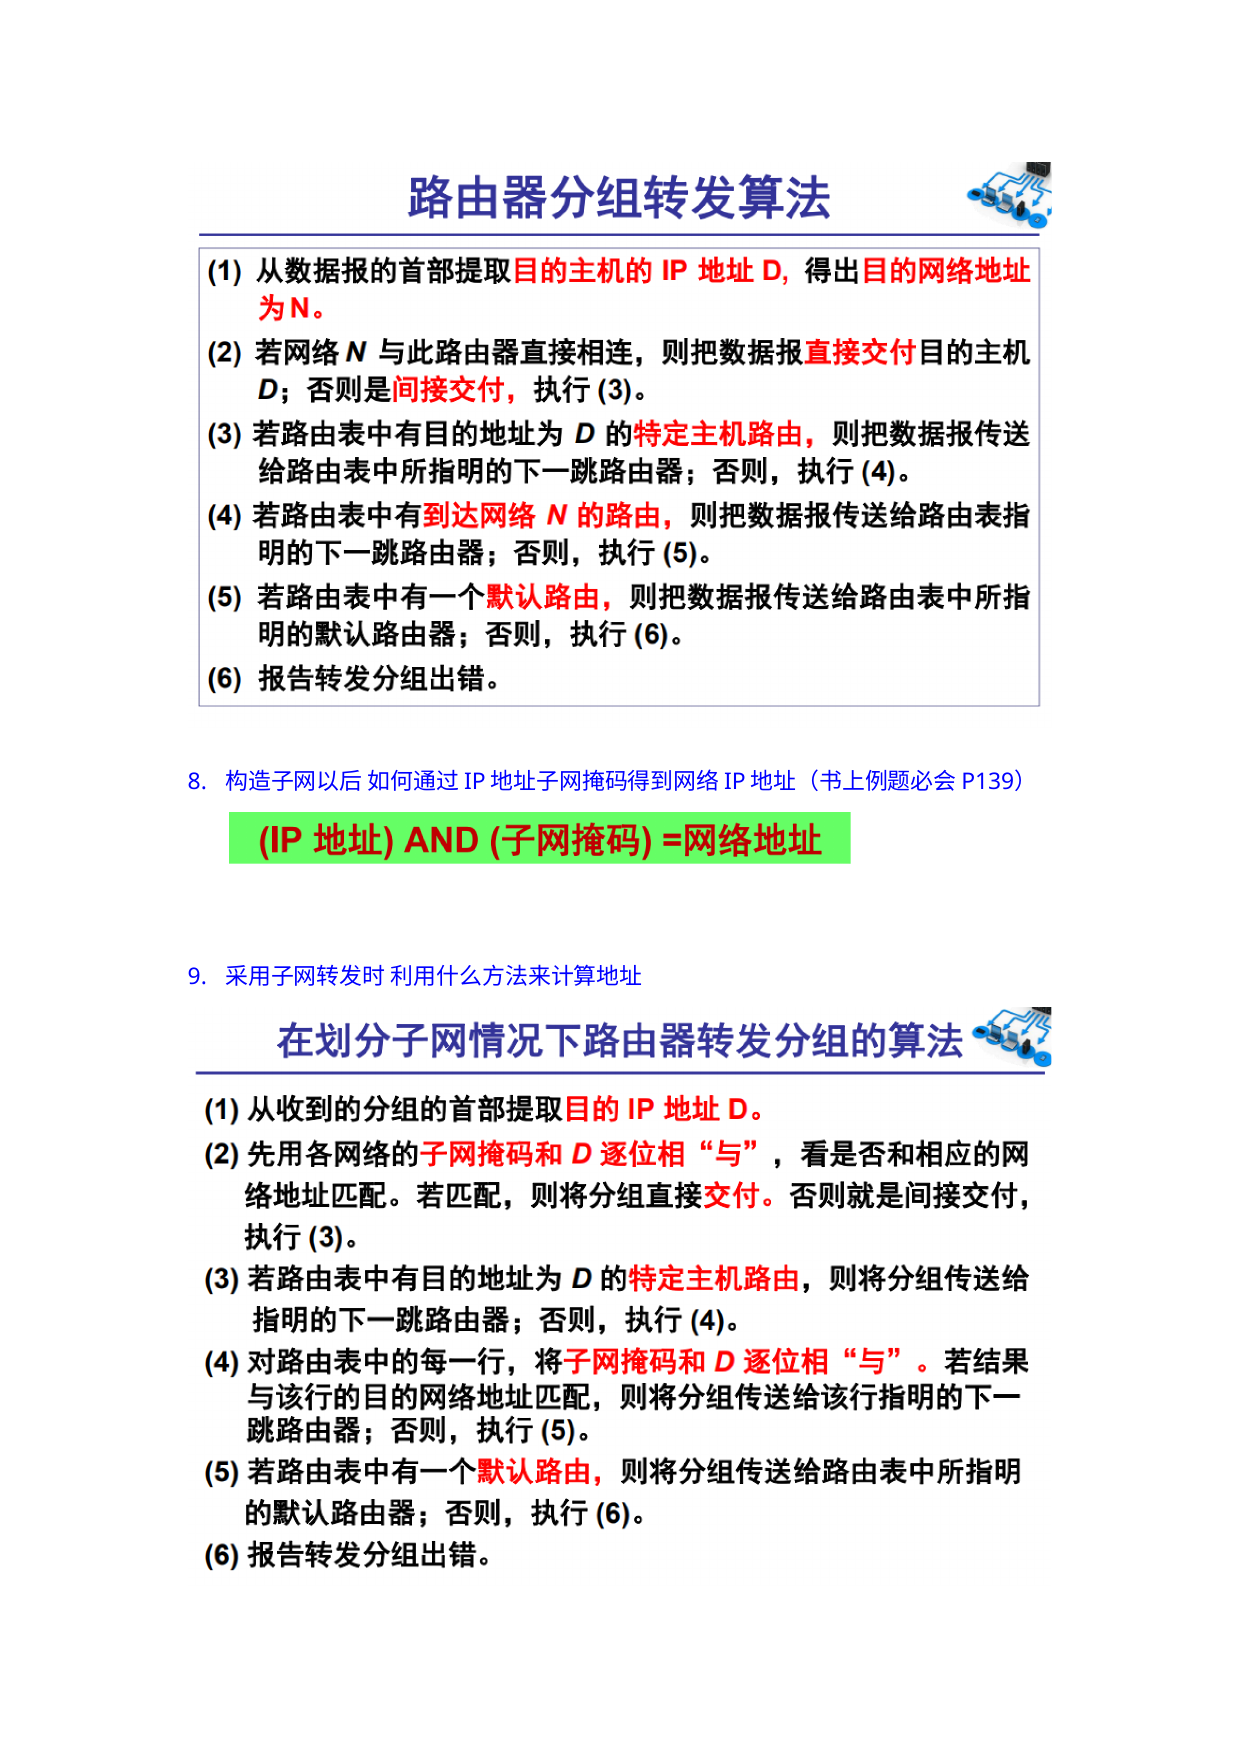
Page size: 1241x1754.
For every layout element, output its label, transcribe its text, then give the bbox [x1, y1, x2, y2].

list 构造子网以后 如何通过IP地址子网掩码得到网络IP地址（书上例题必会P139） [187, 747, 1053, 812]
picture [187, 1007, 1052, 1586]
list 采用子网转发时 利用什么方法来计算地址 [187, 942, 1053, 1007]
picture [187, 162, 1052, 728]
picture [229, 812, 851, 864]
